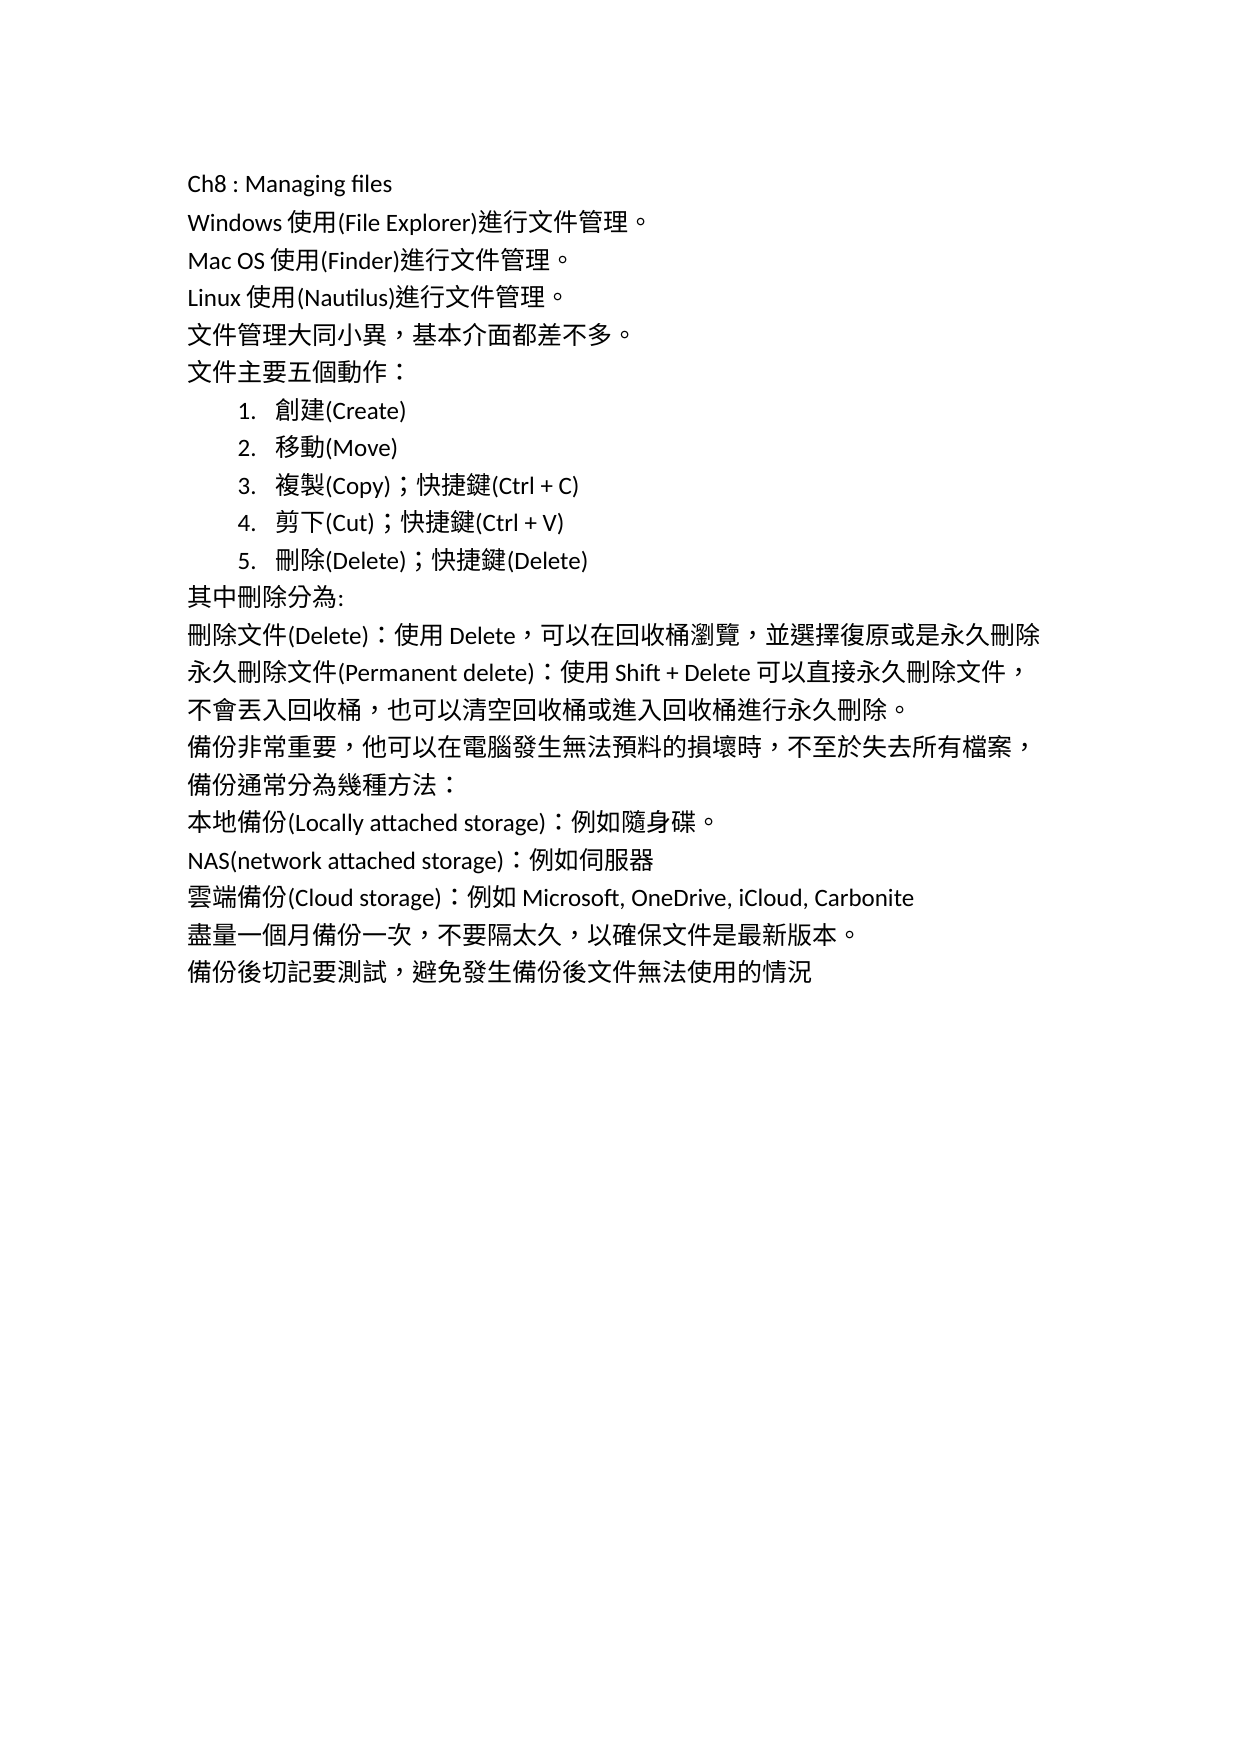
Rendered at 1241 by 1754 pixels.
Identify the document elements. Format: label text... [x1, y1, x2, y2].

text 盡量一個月備份一次，不要隔太久，以確保文件是最新版本。 [187, 914, 1053, 952]
text 刪除文件(Delete)：使用Delete，可以在回收桶瀏覽，並選擇復原或是永久刪除 [187, 614, 1053, 652]
list 剪下(Cut)；快捷鍵(Ctrl + V) [237, 502, 1053, 539]
text Ch8 : Managing files [187, 164, 1053, 202]
list 移動(Move) [237, 427, 1053, 464]
list 複製(Copy)；快捷鍵(Ctrl + C) [237, 464, 1053, 502]
text 文件主要五個動作： [187, 352, 1053, 389]
list 創建(Create) [237, 389, 1053, 427]
text 備份非常重要，他可以在電腦發生無法預料的損壞時，不至於失去所有檔案，備份通常分為幾種方法： [187, 727, 1053, 802]
text Linux 使用(Nautilus)進行文件管理。 [187, 277, 1053, 314]
text Mac OS使用(Finder)進行文件管理。 [187, 239, 1053, 277]
text Windows使用(File Explorer)進行文件管理。 [187, 202, 1053, 239]
text 永久刪除文件(Permanent delete)：使用Shift + Delete可以直接永久刪除文件，不會丟入回收桶，也可以清空回收桶或進入回收桶進行永久刪除。 [187, 652, 1053, 727]
text 雲端備份(Cloud storage)：例如Microsoft, OneDrive, iCloud, Carbonite [187, 877, 1053, 914]
text 文件管理大同小異，基本介面都差不多。 [187, 314, 1053, 352]
text 本地備份(Locally attached storage)：例如隨身碟。 [187, 802, 1053, 839]
text 其中刪除分為: [187, 577, 1053, 614]
text NAS(network attached storage)：例如伺服器 [187, 839, 1053, 877]
text 備份後切記要測試，避免發生備份後文件無法使用的情況 [187, 952, 1053, 989]
list 刪除(Delete)；快捷鍵(Delete) [237, 539, 1053, 577]
